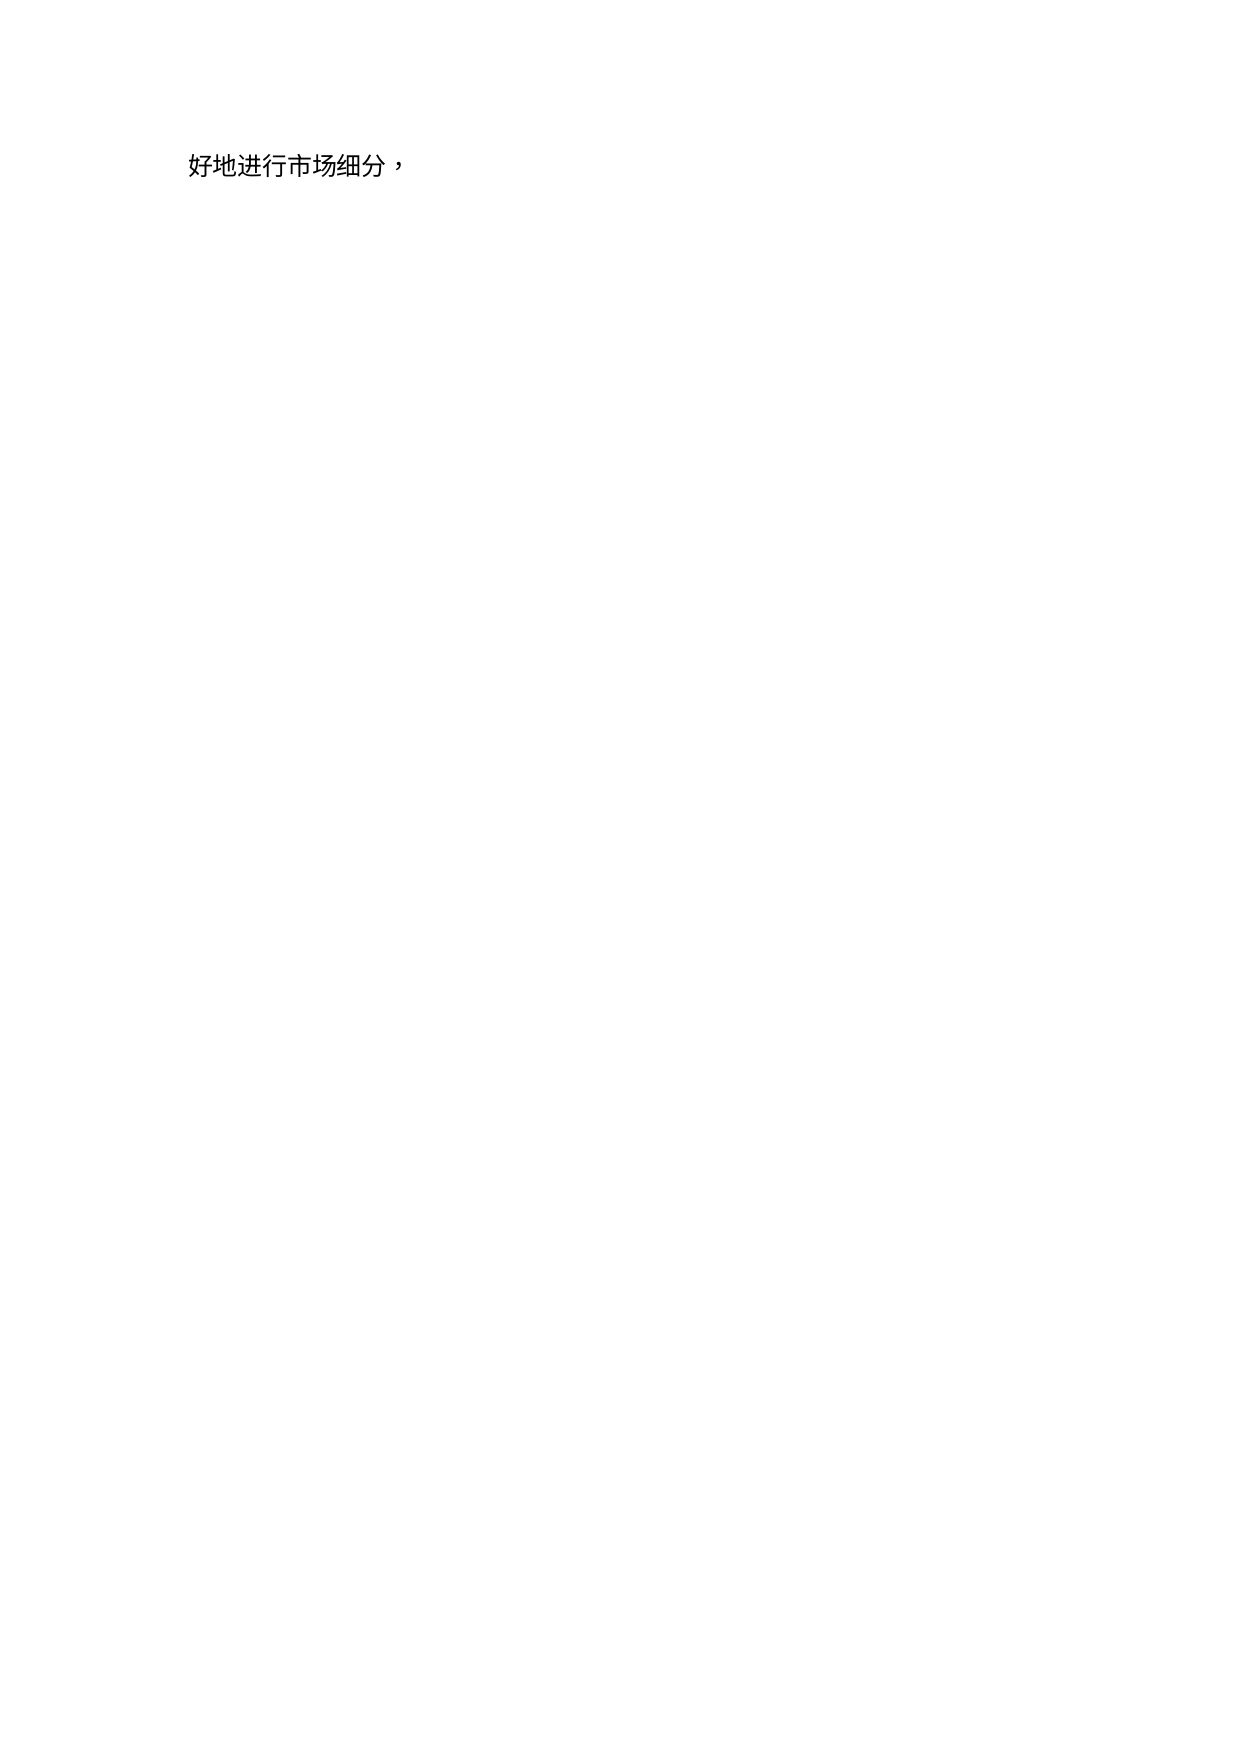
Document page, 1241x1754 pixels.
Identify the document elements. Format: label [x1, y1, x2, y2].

text [188, 149, 1061, 183]
